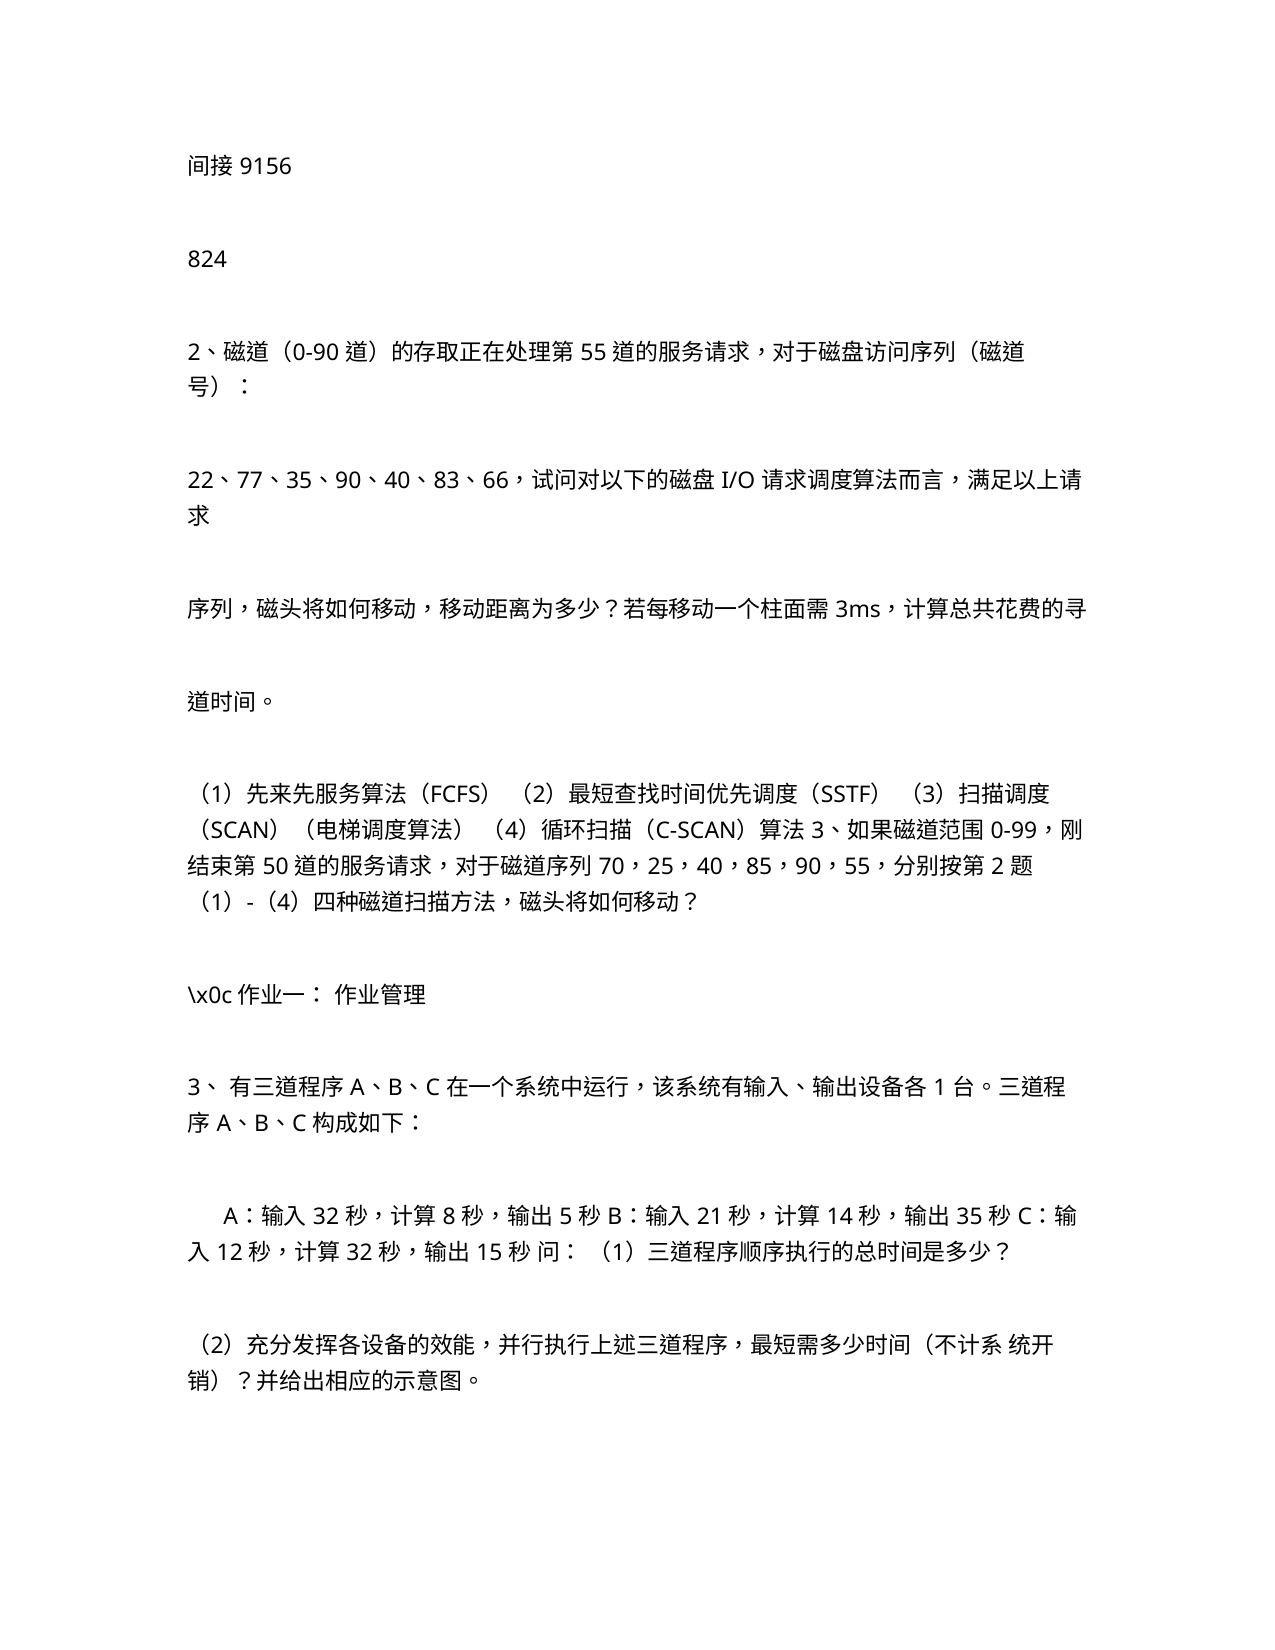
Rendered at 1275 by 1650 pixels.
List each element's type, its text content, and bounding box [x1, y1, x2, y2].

text 序列，磁头将如何移动，移动距离为多少？若每移动一个柱面需 3ms，计算总共花费的寻 [187, 593, 1087, 660]
text 3、 有三道程序 A、B、C 在一个系统中运行，该系统有输入、输出设备各 1 台。三道程序 A、B、C 构成如下： [187, 1071, 1087, 1174]
text （1）先来先服务算法（FCFS） （2）最短查找时间优先调度（SSTF） （3）扫描调度（SCAN）（电梯调度算法） （4）循环扫描（C-SCAN）算法 3、如果磁道范围 0-99，刚结束第 50 道的服务请求，对于磁道序列 70，25，40，85，90，55，分别按第 2 题（1）-（4）四种磁道扫描方法，磁头将如何移动？ [187, 778, 1087, 953]
text 22、77、35、90、40、83、66，试问对以下的磁盘 I/O 请求调度算法而言，满足以上请求 [187, 464, 1087, 567]
text 2、磁道（0-90 道）的存取正在处理第 55 道的服务请求，对于磁盘访问序列（磁道号）： [187, 335, 1087, 438]
text 824 [187, 243, 1087, 310]
text 间接 9156 [187, 150, 1087, 217]
text \x0c作业一： 作业管理 [187, 979, 1087, 1046]
text 道时间。 [187, 685, 1087, 753]
text （2）充分发挥各设备的效能，并行执行上述三道程序，最短需多少时间（不计系 统开销）？并给出相应的示意图。 [187, 1329, 1087, 1432]
text A：输入 32 秒，计算 8 秒，输出 5 秒 B：输入 21 秒，计算 14 秒，输出 35 秒 C：输入 12 秒，计算 32 秒，输出 15 秒 问： （1）三道程序顺序执行的总时间是多少？ [187, 1200, 1087, 1303]
